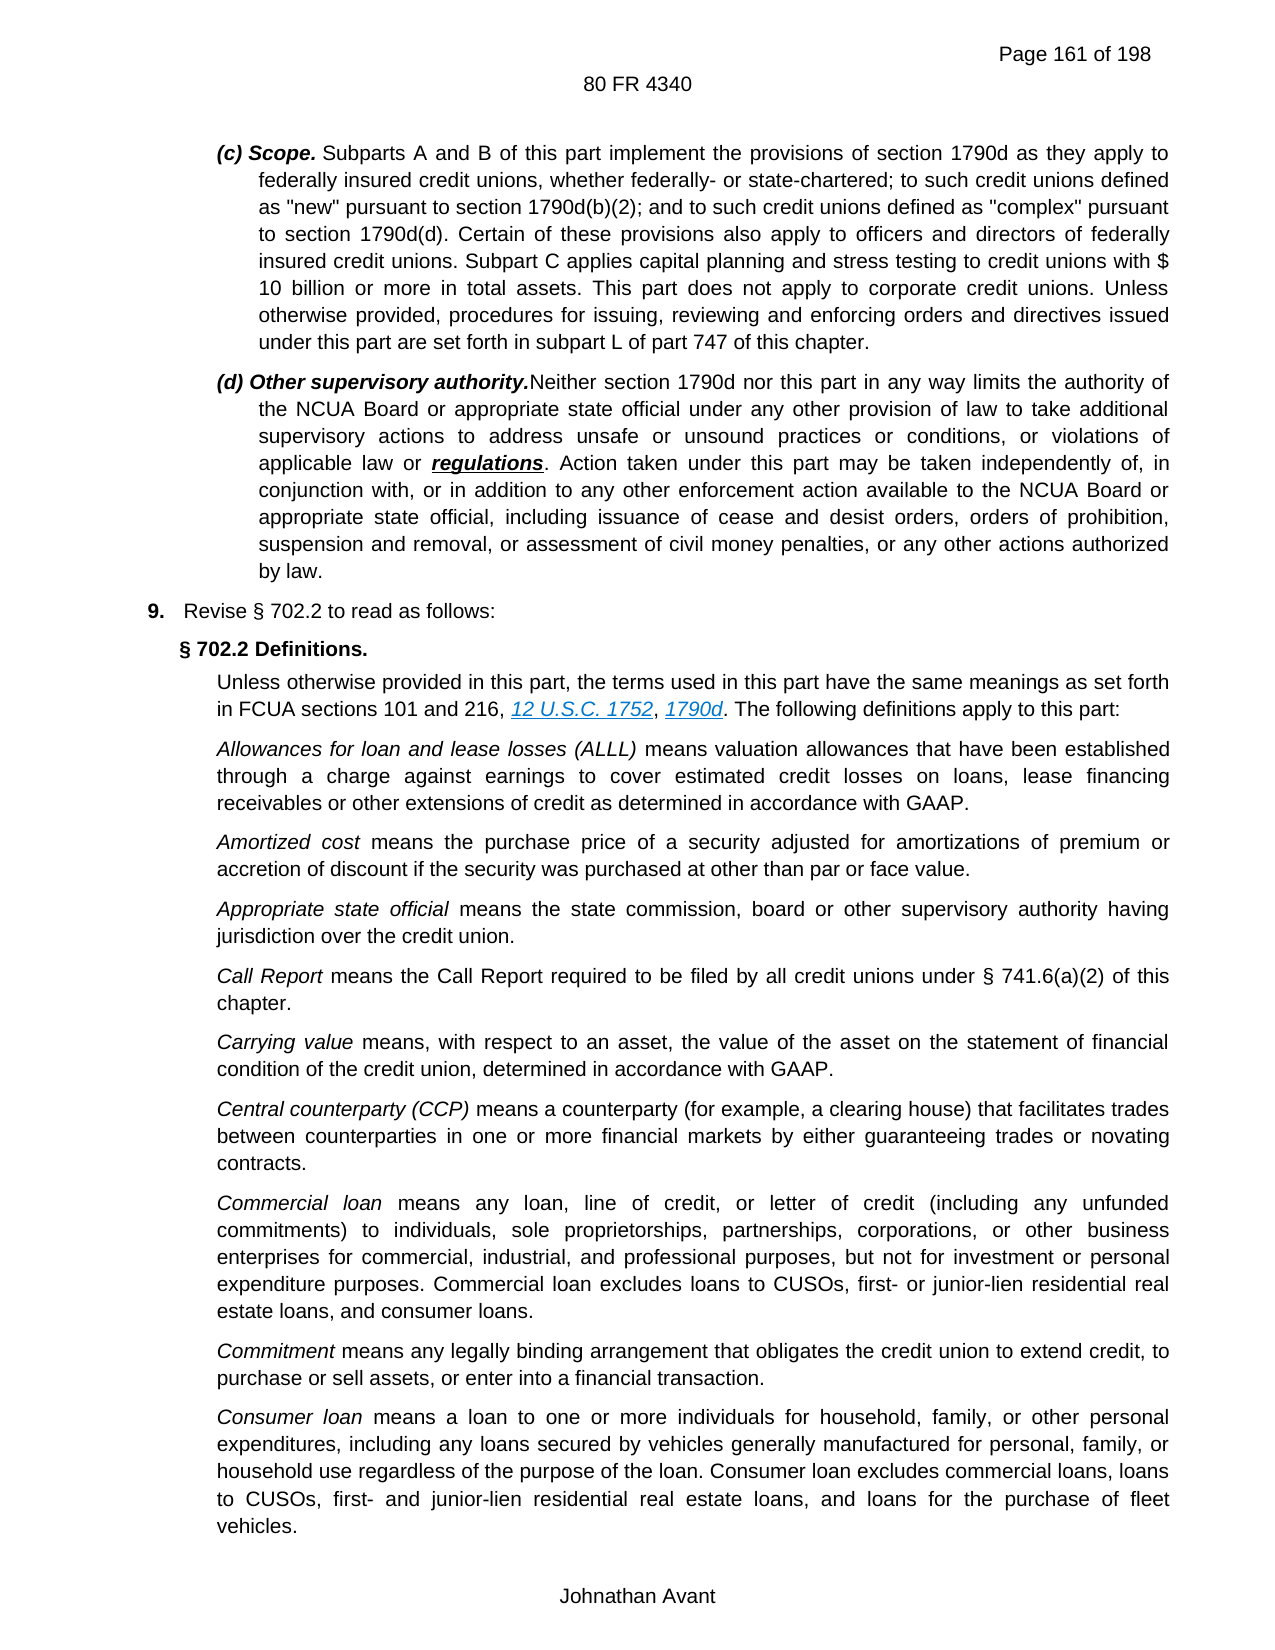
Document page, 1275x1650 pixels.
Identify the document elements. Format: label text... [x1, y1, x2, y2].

text Allowances for loan and lease losses (ALLL) means valuation allowances that have been established through a charge against earnings to cover estimated credit losses on loans, lease financing receivables or other extensions of credit as determined in accordance with GAAP. [217, 733, 1171, 814]
text Unless otherwise provided in this part, the terms used in this part have the same meanings as set forth in FCUA sections 101 and 216, 12 U.S.C. 1752, 1790d. The following definitions apply to this part: [217, 667, 1171, 721]
text Amortized cost means the purchase price of a security adjusted for amortizations of premium or accretion of discount if the security was purchased at other than par or face value. [217, 827, 1171, 881]
list Revise § 702.2 to read as follows: [142, 596, 1171, 623]
text Central counterparty (CCP) means a counterparty (for example, a clearing house) that facilitates trades between counterparties in one or more financial markets by either guaranteeing trades or novating contracts. [217, 1094, 1171, 1175]
text Appropriate state official means the state commission, board or other supervisory authority having jurisdiction over the credit union. [217, 894, 1171, 948]
text Commercial loan means any loan, line of credit, or letter of credit (including any unfunded commitments) to individuals, sole proprietorships, partnerships, corporations, or other business enterprises for commercial, industrial, and professional purposes, but not for investment or personal expenditure purposes. Commercial loan excludes loans to CUSOs, first- or junior-lien residential real estate loans, and consumer loans. [217, 1187, 1171, 1323]
text Call Report means the Call Report required to be filed by all credit unions under § 741.6(a)(2) of this chapter. [217, 960, 1171, 1014]
list Subparts A and B of this part implement the provisions of section 1790d as they apply to federally insured credit unions, whether federally- or state-chartered; to such credit unions defined as "new" pursuant to section 1790d(b)(2); and to such credit unions defined as "complex" pursuant to section 1790d(d). Certain of these provisions also apply to officers and directors of federally insured credit unions. Subpart C applies capital planning and stress testing to credit unions with $ 10 billion or more in total assets. This part does not apply to corporate credit unions. Unless otherwise provided, procedures for issuing, reviewing and enforcing orders and directives issued under this part are set forth in subpart L of part 747 of this chapter. [217, 137, 1171, 354]
text Carrying value means, with respect to an asset, the value of the asset on the statement of financial condition of the credit union, determined in accordance with GAAP. [217, 1027, 1171, 1081]
text Commitment means any legally binding arrangement that obligates the credit union to extend credit, to purchase or sell assets, or enter into a financial transaction. [217, 1335, 1171, 1389]
text Consumer loan means a loan to one or more individuals for household, family, or other personal expenditures, including any loans secured by vehicles generally manufactured for personal, family, or household use regardless of the purpose of the loan. Consumer loan excludes commercial loans, loans to CUSOs, first- and junior-lien residential real estate loans, and loans for the purchase of fleet vehicles. [217, 1402, 1171, 1537]
list y.Neither section 1790d nor this part in any way limits the authority of the NCUA Board or appropriate state official under any other provision of law to take additional supervisory actions to address unsafe or unsound practices or conditions, or violations of applicable law or regulations. Action taken under this part may be taken independently of, in conjunction with, or in addition to any other enforcement action available to the NCUA Board or appropriate state official, including issuance of cease and desist orders, orders of prohibition, suspension and removal, or assessment of civil money penalties, or any other actions authorized by law. [217, 367, 1171, 583]
